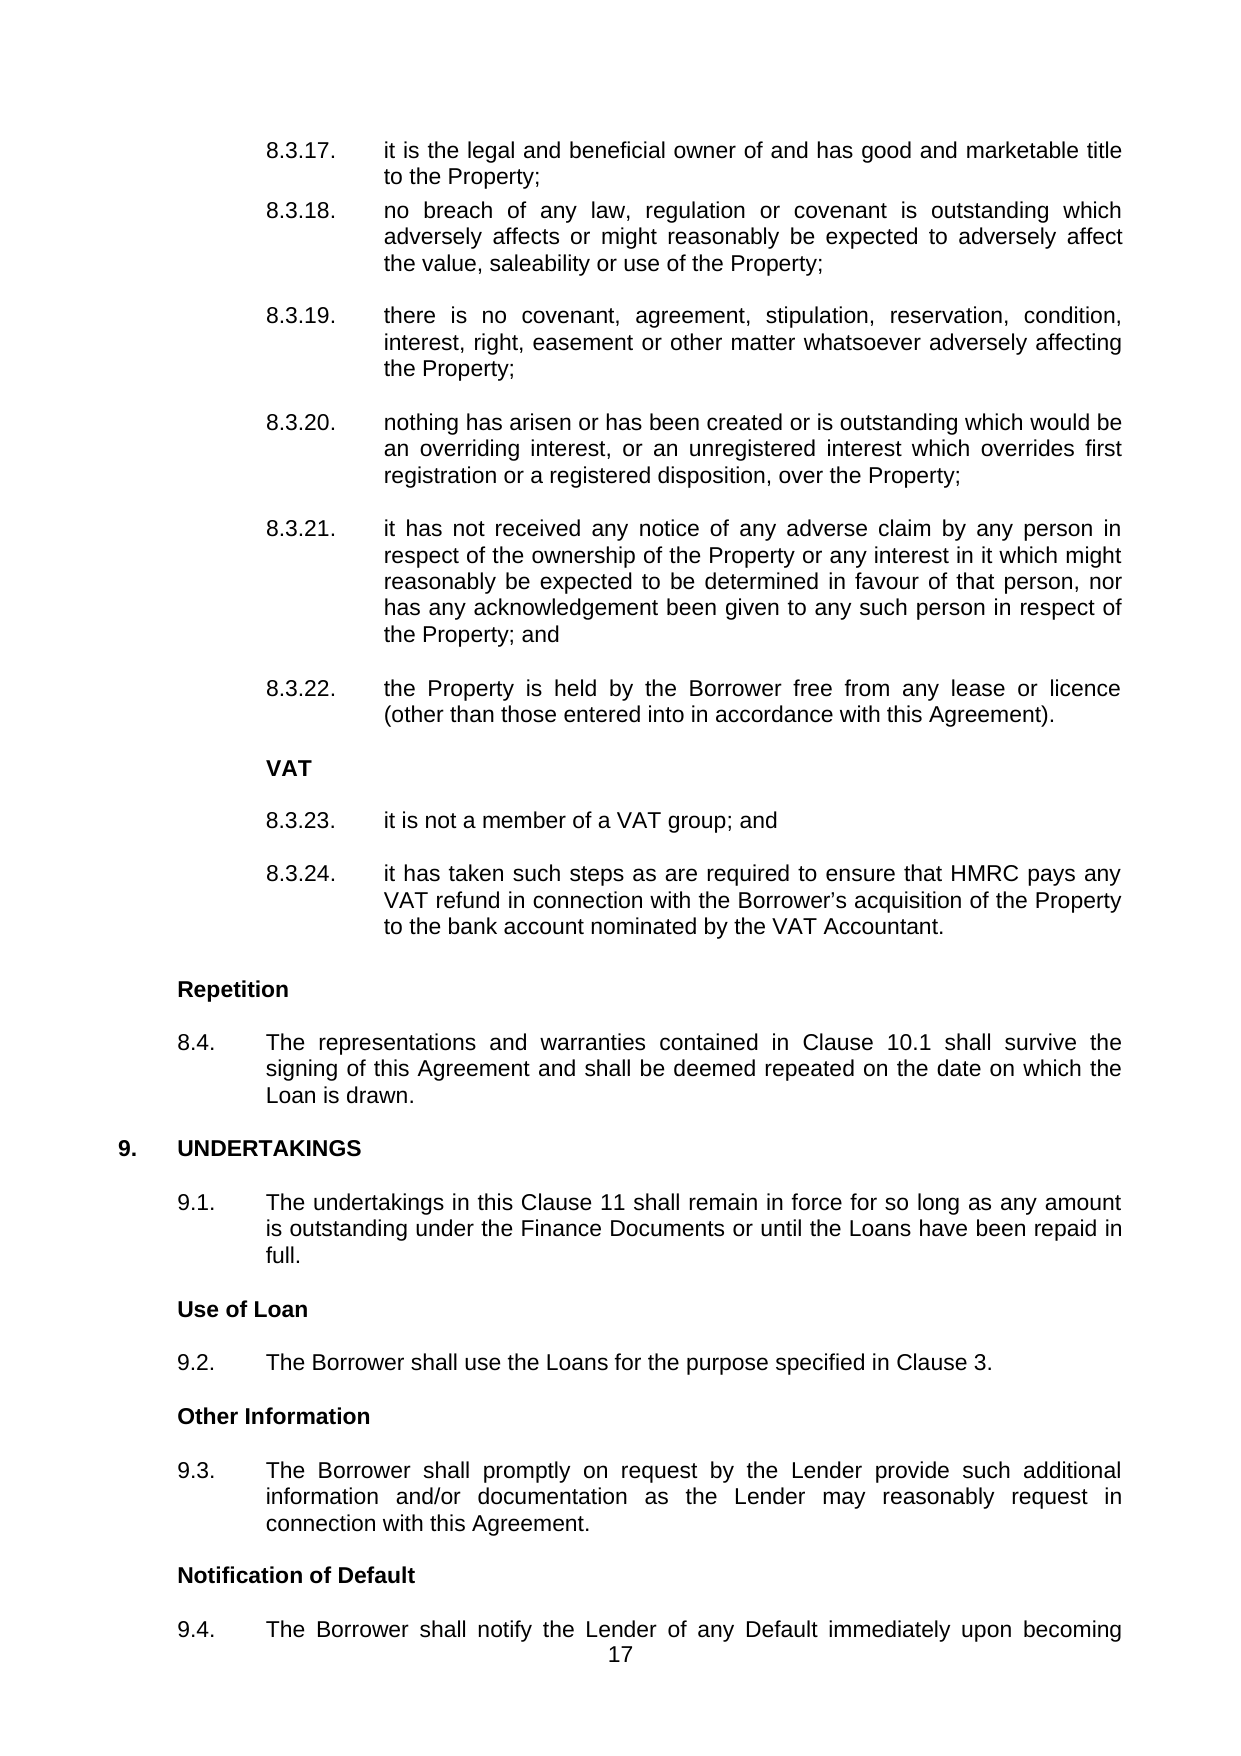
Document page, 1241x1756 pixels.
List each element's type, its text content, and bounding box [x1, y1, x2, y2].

list nothing has arisen or has been created or is outstanding which would be an overriding interest, or an unregistered interest which overrides first registration or a registered disposition, over the Property; [266, 409, 1122, 488]
list no breach of any law, regulation or covenant is outstanding which adversely affects or might reasonably be expected to adversely affect the value, saleability or use of the Property; [266, 197, 1122, 276]
list The undertakings in this Clause 11 shall remain in force for so long as any amount is outstanding under the Finance Documents or until the Loans have been repaid in full. [177, 1189, 1123, 1268]
list it is the legal and beneficial owner of and has good and marketable title to the Property; [266, 137, 1123, 189]
list the Property is held by the Borrower free from any lease or licence (other than those entered into in accordance with this Agreement). [266, 674, 1122, 727]
subtitle Repetition [177, 976, 1136, 1002]
subtitle Notification of Default [177, 1562, 1136, 1588]
subtitle Use of Loan [177, 1296, 1136, 1322]
list The representations and warranties contained in Clause 10.1 shall survive the signing of this Agreement and shall be deemed repeated on the date on which the Loan is drawn. [177, 1029, 1123, 1108]
list it is not a member of a VAT group; and [266, 807, 1136, 834]
list it has taken such steps as are required to ensure that HMRC pays any VAT refund in connection with the Borrower’s acquisition of the Property to the bank account nominated by the VAT Accountant. [266, 860, 1122, 939]
list it has not received any notice of any adverse claim by any person in respect of the ownership of the Property or any interest in it which might reasonably be expected to be determined in favour of that person, nor has any acknowledgement been given to any such person in respect of the Property; and [266, 515, 1123, 647]
subtitle VAT [266, 755, 1136, 781]
list there is no covenant, agreement, stipulation, reservation, condition, interest, right, easement or other matter whatsoever adversely affecting the Property; [266, 302, 1122, 382]
subtitle Other Information [177, 1403, 1136, 1429]
list The Borrower shall use the Loans for the purpose specified in Clause 3. [177, 1349, 1136, 1376]
list The Borrower shall promptly on request by the Lender provide such additional information and/or documentation as the Lender may reasonably request in connection with this Agreement. [177, 1457, 1123, 1536]
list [177, 1616, 1122, 1642]
subtitle UNDERTAKINGS [118, 1135, 1136, 1162]
